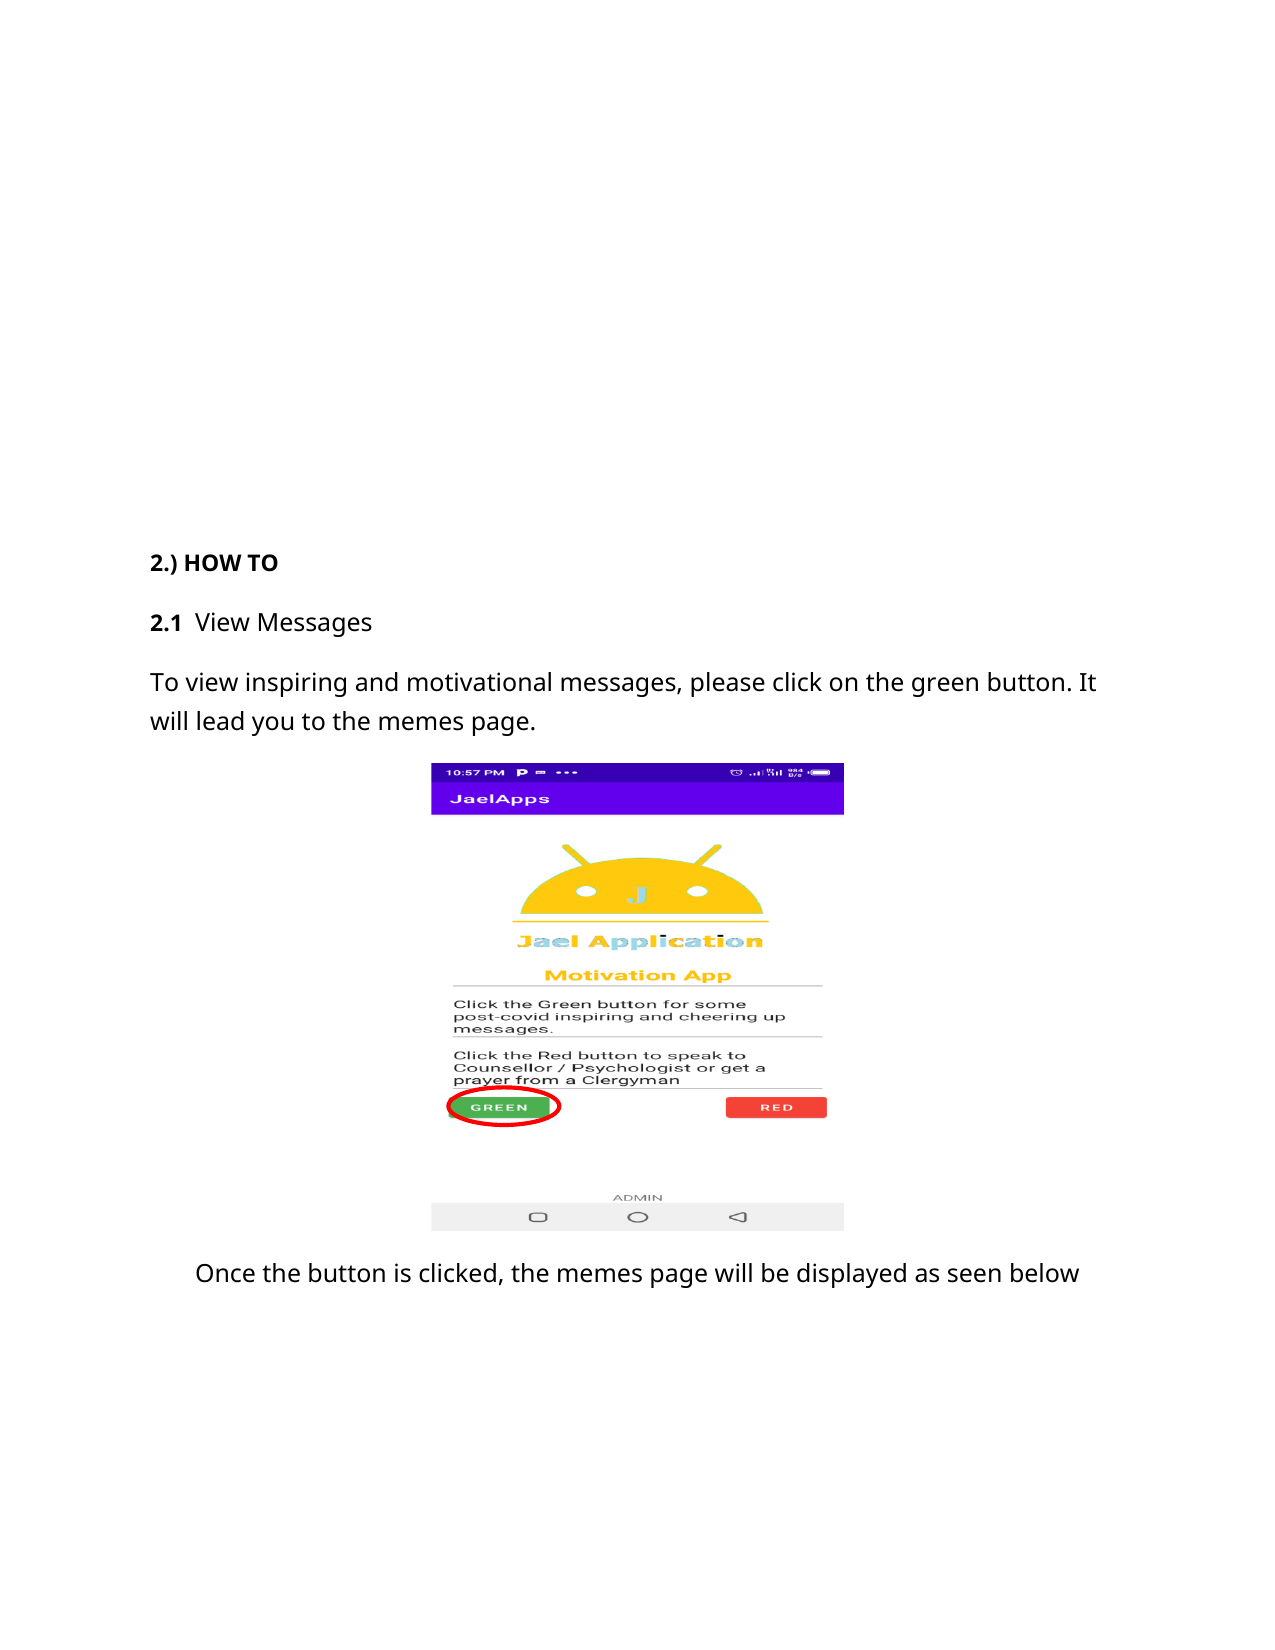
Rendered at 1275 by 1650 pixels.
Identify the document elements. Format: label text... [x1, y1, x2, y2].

text 2.) HOW TO [150, 547, 1125, 579]
picture [431, 763, 844, 1231]
text To view inspiring and motivational messages, please click on the green button. It will lead you to the memes page. [150, 664, 1125, 737]
text 2.1 View Messages [150, 604, 1125, 638]
text Once the button is clicked, the memes page will be displayed as seen below [150, 1256, 1125, 1289]
